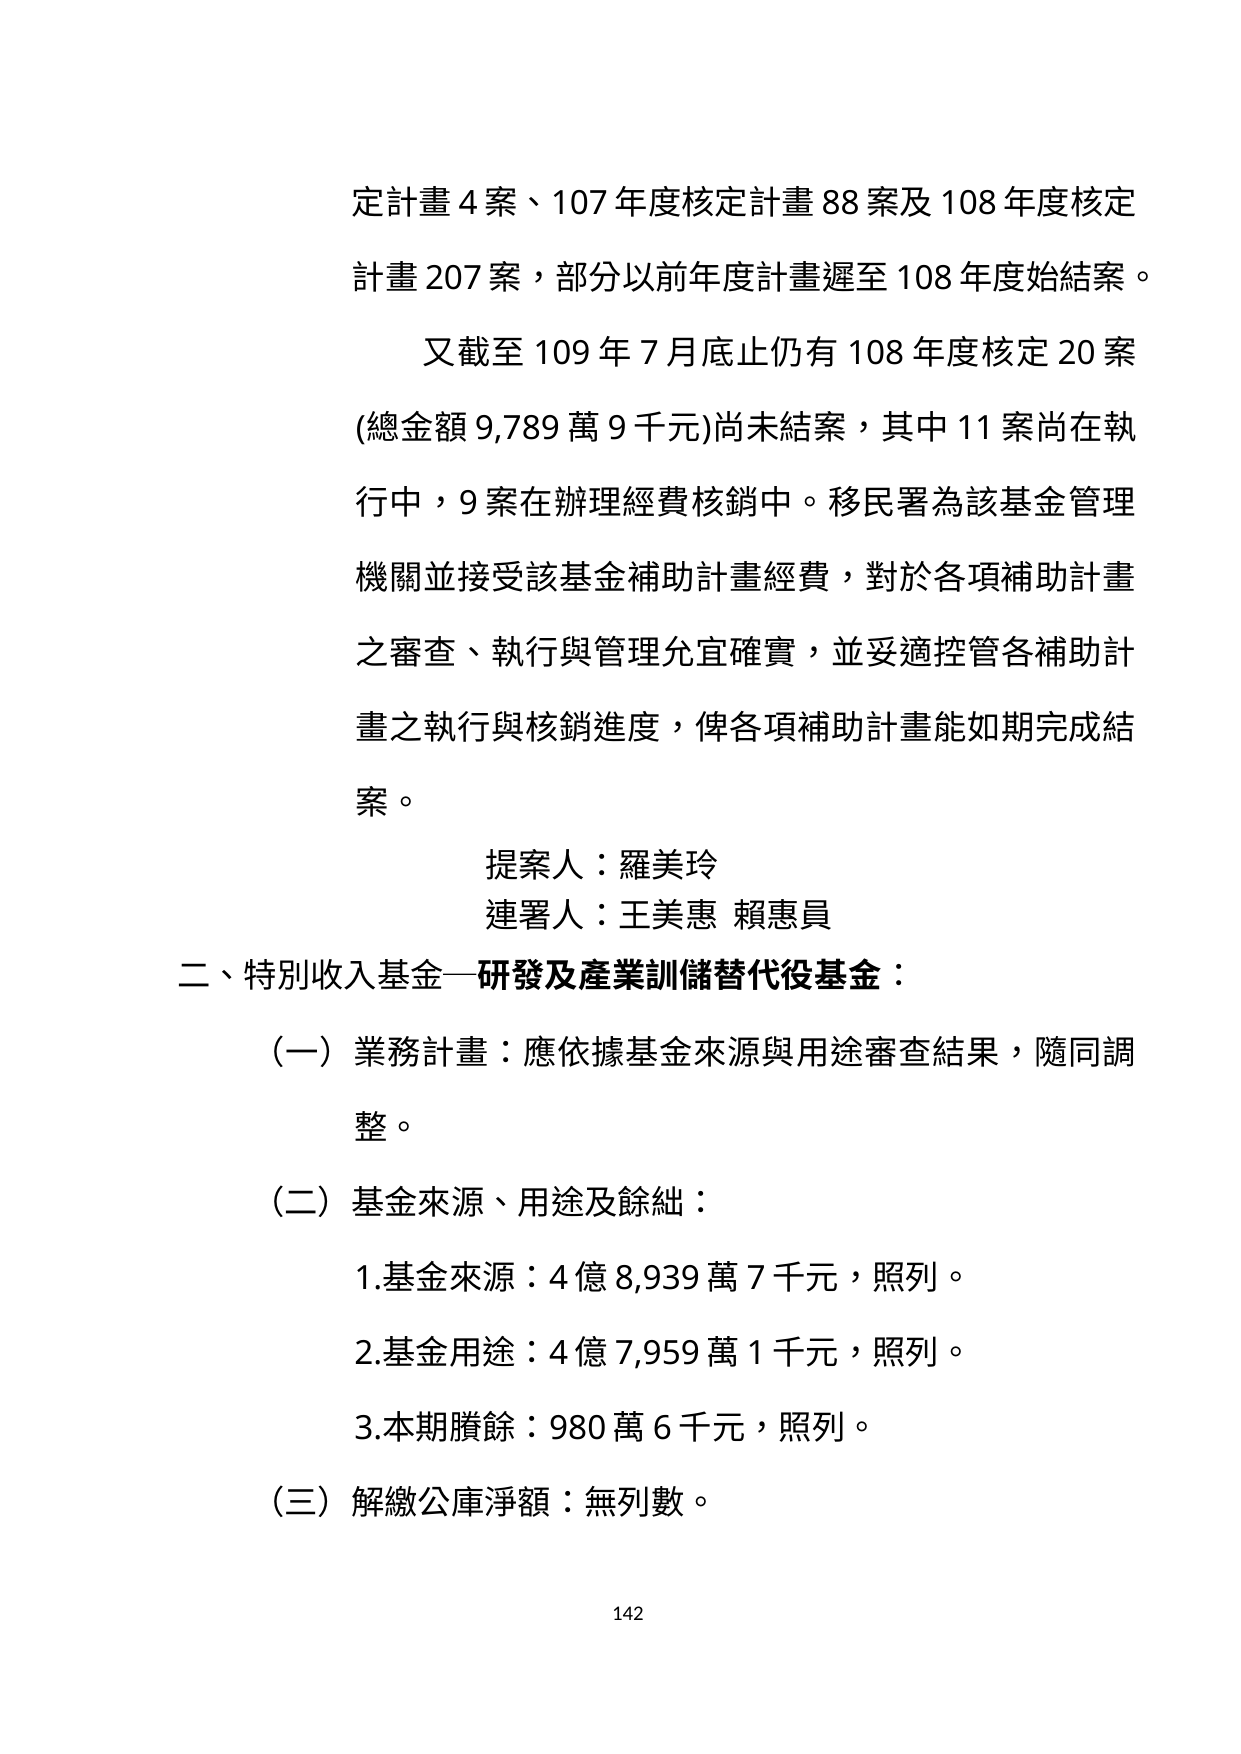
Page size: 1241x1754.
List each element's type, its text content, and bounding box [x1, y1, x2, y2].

text 1.基金來源：4億8,939萬7千元，照列。 [354, 1237, 1137, 1312]
text 又截至109年7月底止仍有108年度核定20案(總金額9,789萬9千元)尚未結案，其中11案尚在執行中，9案在辦理經費核銷中。移民署為該基金管理機關並接受該基金補助計畫經費，對於各項補助計畫之審查、執行與管理允宜確實，並妥適控管各補助計畫之執行與核銷進度，俾各項補助計畫能如期完成結案。 [356, 312, 1137, 837]
text （三）解繳公庫淨額：無列數。 [251, 1462, 1137, 1537]
text 二、特別收入基金─研發及產業訓儲替代役基金： [143, 937, 1142, 1012]
text （二）基金來源、用途及餘絀： [251, 1162, 1137, 1237]
text 2.基金用途：4億7,959萬1千元，照列。 [354, 1312, 1137, 1387]
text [318, 162, 1137, 312]
text 提案人：羅美玲 [118, 837, 1138, 887]
text 連署人：王美惠 賴惠員 [118, 887, 1138, 937]
text 3.本期賸餘：980萬6千元，照列。 [354, 1387, 1137, 1462]
text （一）業務計畫：應依據基金來源與用途審查結果，隨同調整。 [251, 1012, 1137, 1162]
